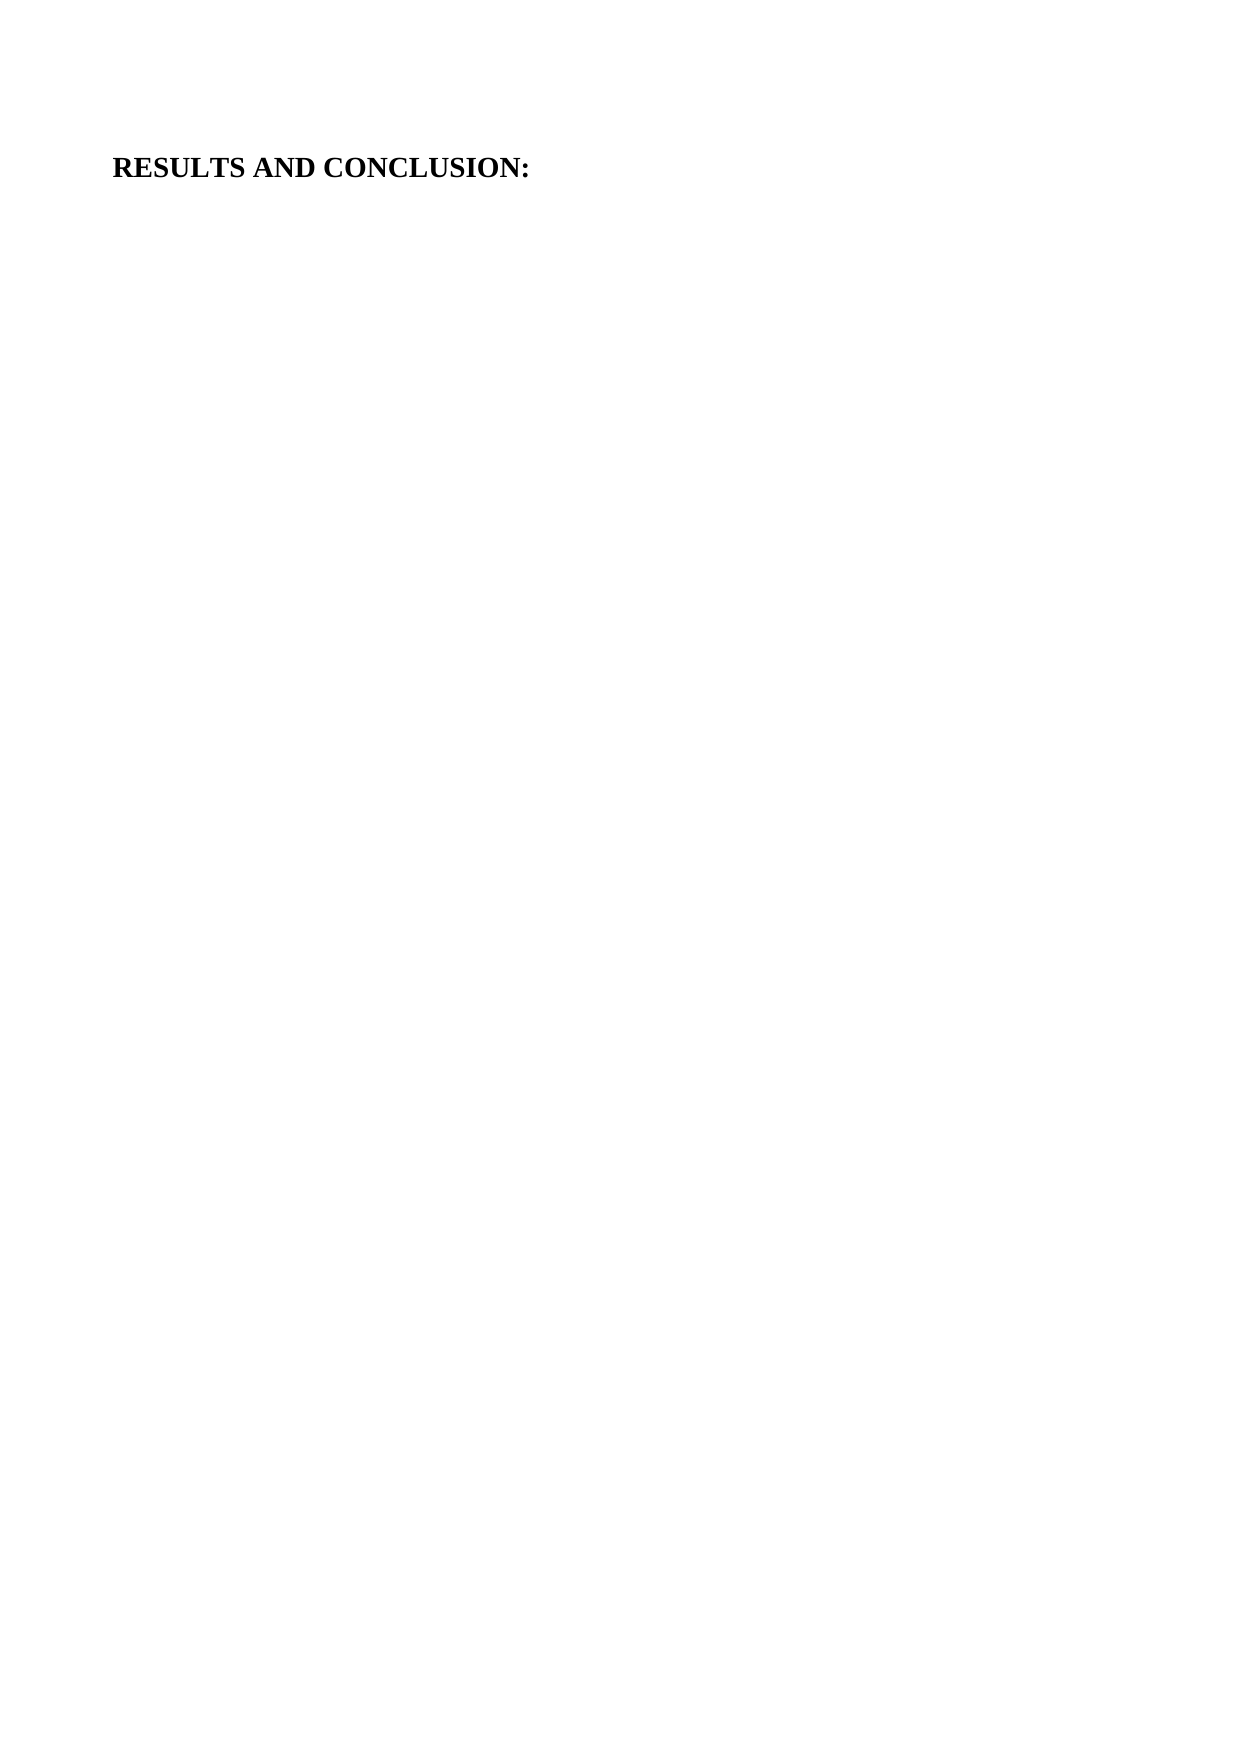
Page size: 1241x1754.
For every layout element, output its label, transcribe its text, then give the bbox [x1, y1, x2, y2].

text RESULTS AND CONCLUSION: [112, 150, 1128, 183]
